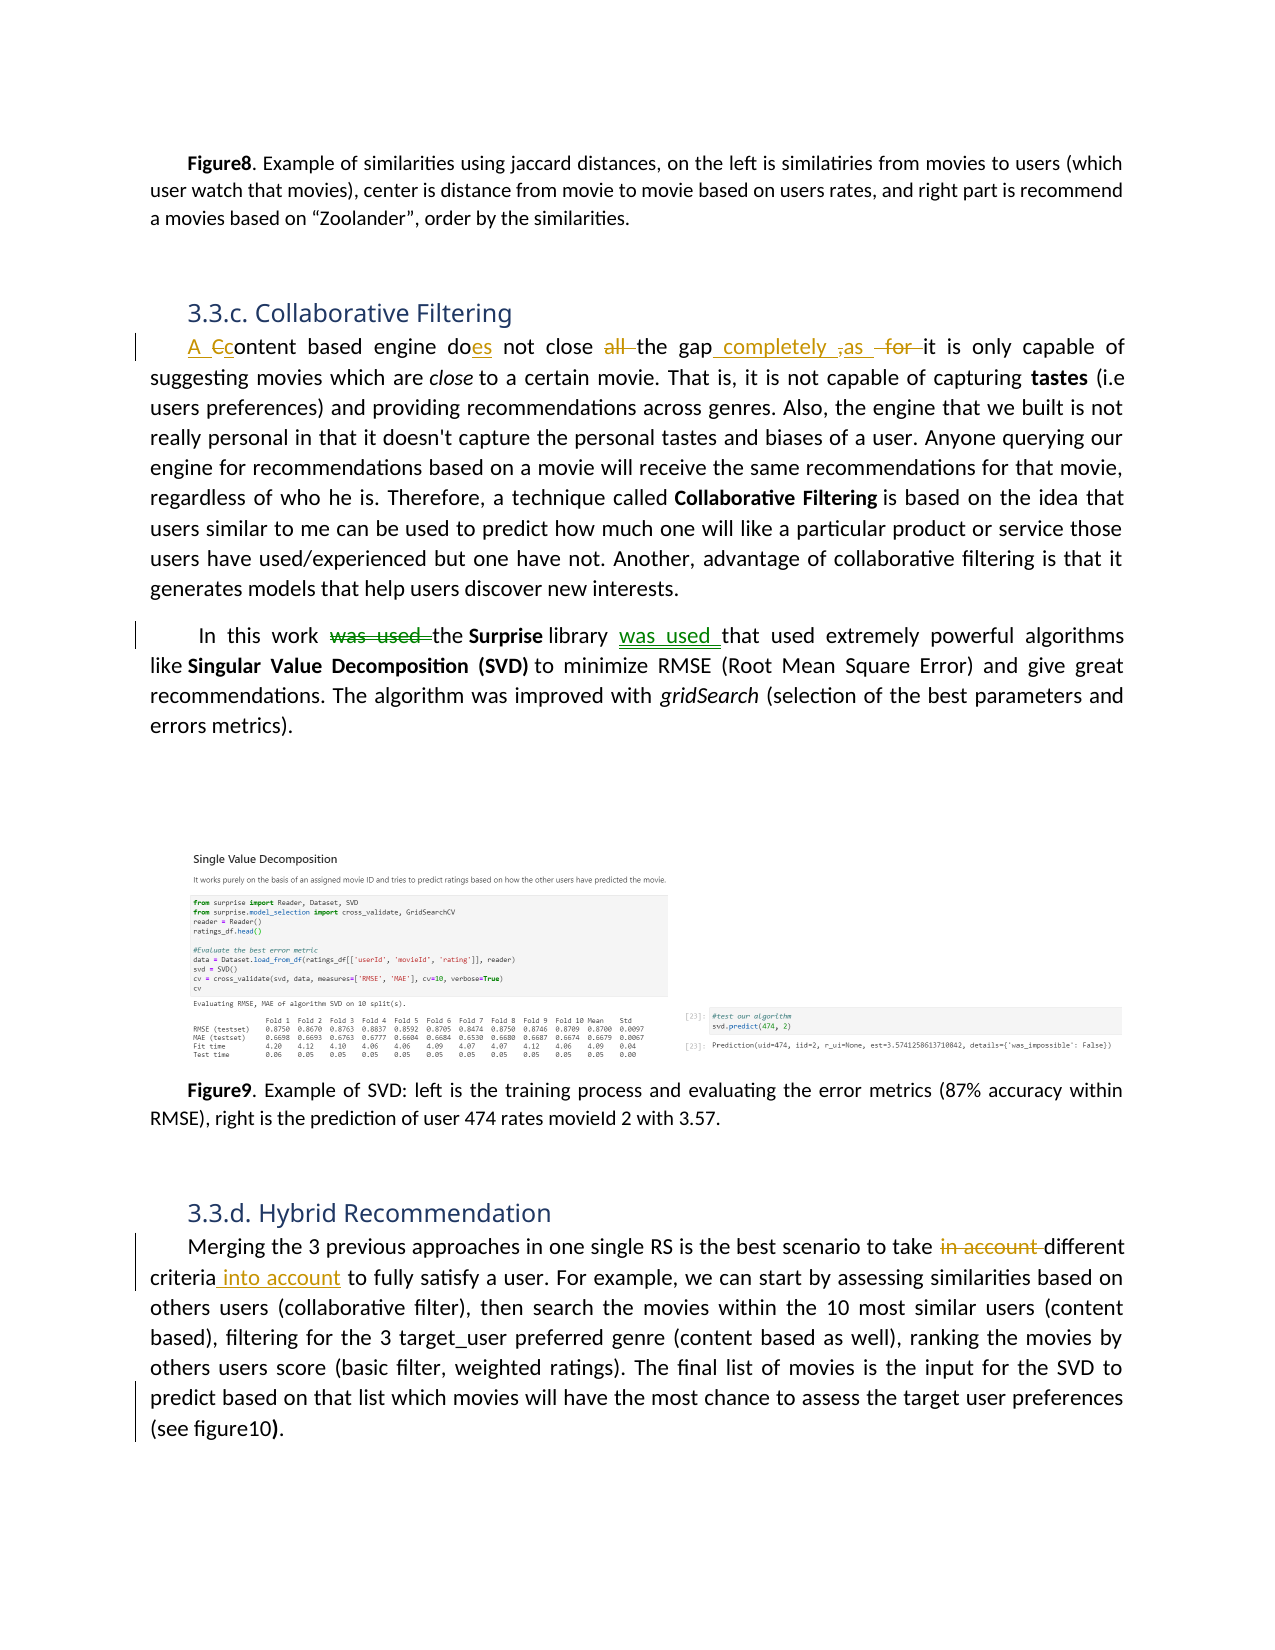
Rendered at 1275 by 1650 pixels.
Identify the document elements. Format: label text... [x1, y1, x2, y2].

picture [187, 852, 668, 1059]
picture [673, 1000, 1122, 1059]
text ontent based engine do not close the gapit is only capable of suggesting movies which are close to a certain movie. That is, it is not capable of capturing tastes (i.e users preferences) and providing recommendations across genres. Also, the engine that we built is not really personal in that it doesn't capture the personal tastes and biases of a user. Anyone querying our engine for recommendations based on a movie will receive the same recommendations for that movie, regardless of who he is. Therefore, a technique called Collaborative Filtering is based on the idea that users similar to me can be used to predict how much one will like a particular product or service those users have used/experienced but one have not. Another, advantage of collaborative filtering is that it generates models that help users discover new interests. [150, 332, 1125, 602]
text Merging the 3 previous approaches in one single RS is the best scenario to take different criteria to fully satisfy a user. For example, we can start by assessing similarities based on others users (collaborative filter), then search the movies within the 10 most similar users (content based), filtering for the 3 target_user preferred genre (content based as well), ranking the movies by others users score (basic filter, weighted ratings). The final list of movies is the input for the SVD to predict based on that list which movies will have the most chance to assess the target user preferences(see figure10). [150, 1232, 1125, 1442]
subtitle 3.3.c. Collaborative Filtering [150, 296, 1125, 330]
subtitle 3.3.d. Hybrid Recommendation [150, 1196, 1125, 1230]
text In this work the Surprise library that used extremely powerful algorithms like Singular Value Decomposition (SVD) to minimize RMSE (Root Mean Square Error) and give great recommendations. The algorithm was improved with gridSearch (selection of the best parameters and errors metrics). [150, 621, 1125, 740]
text Figure8. Example of similarities using jaccard distances, on the left is similatiries from movies to users (which user watch that movies), center is distance from movie to movie based on users rates, and right part is recommend a movies based on “Zoolander”, order by the similarities. [150, 150, 1125, 230]
text Figure9. Example of SVD: left is the training process and evaluating the error metrics (87% accuracy within RMSE), right is the prediction of user 474 rates movieId 2 with 3.57. [150, 1077, 1125, 1130]
